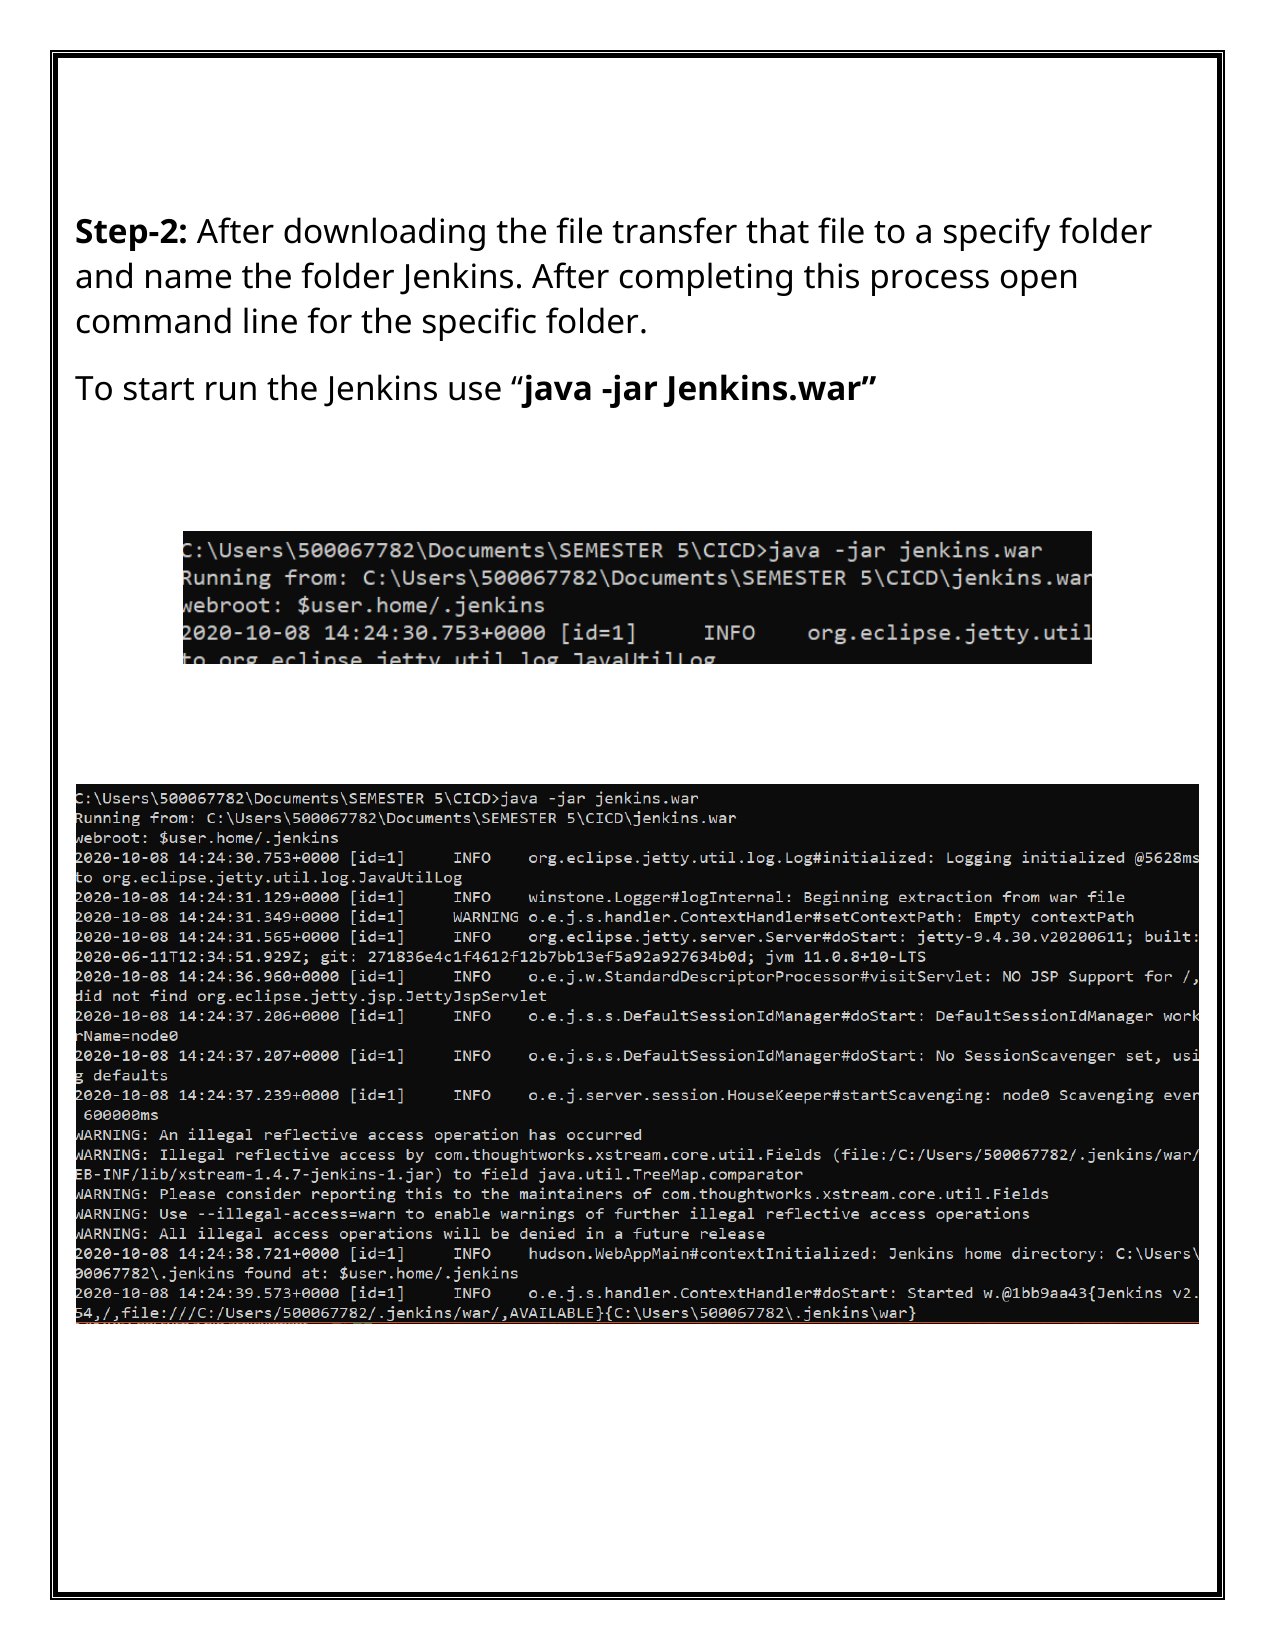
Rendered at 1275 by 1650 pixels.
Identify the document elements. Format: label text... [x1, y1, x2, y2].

text To start run the Jenkins use “java -jar Jenkins.war” [75, 364, 1200, 410]
picture [76, 784, 1199, 1324]
picture [183, 531, 1092, 664]
text Step-2: After downloading the file transfer that file to a specify folder and name the folder Jenkins. After completing this process open command line for the specific folder. [75, 207, 1200, 344]
